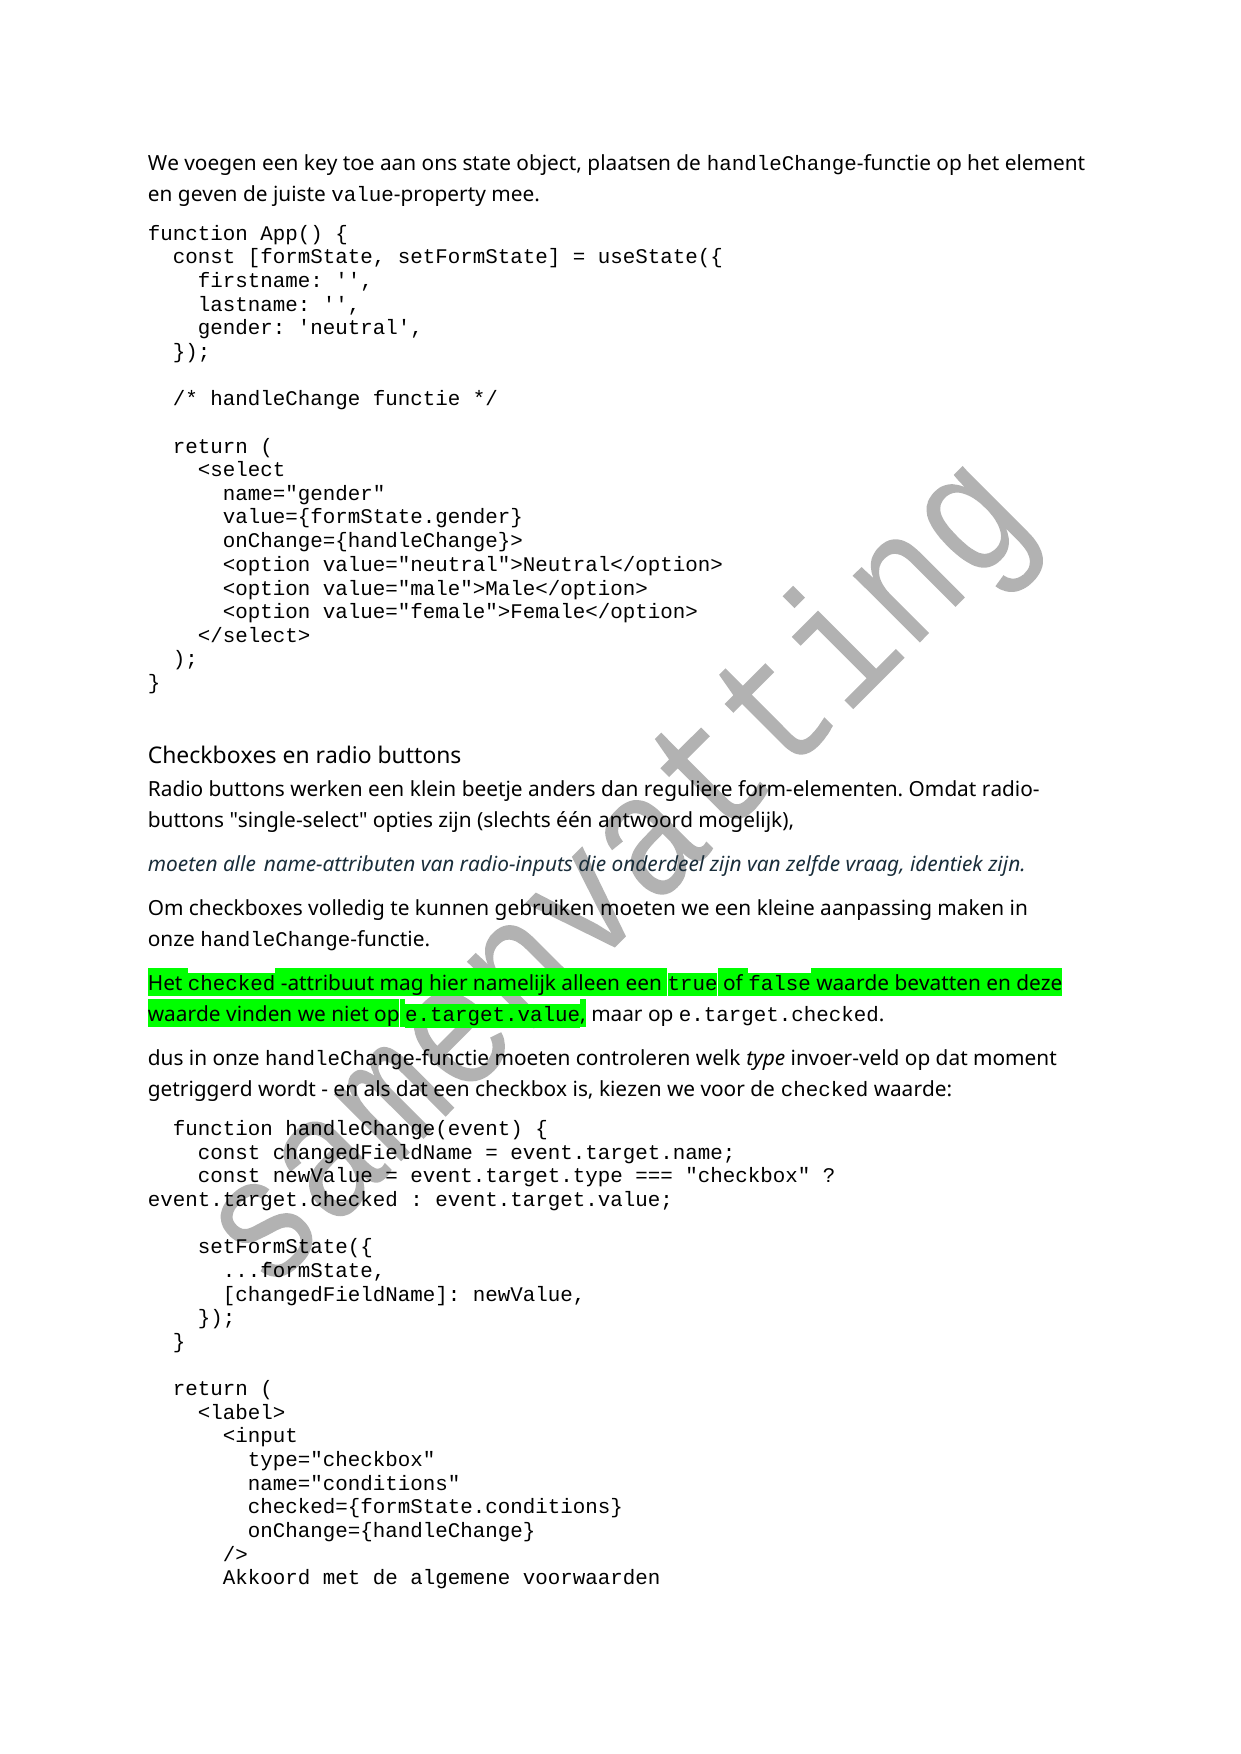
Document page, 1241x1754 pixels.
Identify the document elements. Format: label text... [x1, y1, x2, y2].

text const [formState, setFormState] = useState({ [148, 246, 1093, 270]
text moeten alle name-attributen van radio-inputs die onderdeel zijn van zelfde vraag, identiek zijn. [148, 849, 1093, 877]
text name="conditions" [148, 1473, 1093, 1496]
text lastname: '', [148, 294, 1093, 317]
text onChange={handleChange}> [148, 530, 1093, 554]
text <label> [148, 1402, 1093, 1426]
text } [148, 672, 1093, 696]
text return ( [148, 436, 1093, 459]
text Akkoord met de algemene voorwaarden [148, 1567, 1093, 1591]
text } [148, 1331, 1093, 1354]
text dus in onze handleChange-functie moeten controleren welk type invoer-veld op dat moment getriggerd wordt - en als dat een checkbox is, kiezen we voor de checked waarde: [148, 1043, 1093, 1103]
subtitle Checkboxes en radio buttons [148, 739, 1093, 771]
text <input [148, 1426, 1093, 1449]
text Het checked -attribuut mag hier namelijk alleen een true of false waarde bevatten en deze waarde vinden we niet op e.target.value, maar op e.target.checked. [148, 968, 1093, 1028]
text gender: 'neutral', [148, 317, 1093, 341]
text </select> [148, 625, 1093, 648]
text /> [148, 1544, 1093, 1567]
text Om checkboxes volledig te kunnen gebruiken moeten we een kleine aanpassing maken in onze handleChange-functie. [148, 893, 1093, 952]
text ); [148, 648, 1093, 672]
text firstname: '', [148, 270, 1093, 294]
text value={formState.gender} [148, 507, 1093, 530]
text onChange={handleChange} [148, 1520, 1093, 1544]
text /* handleChange functie */ [148, 388, 1093, 412]
text <option value="neutral">Neutral</option> [148, 554, 1093, 577]
text return ( [148, 1378, 1093, 1402]
text }); [148, 1307, 1093, 1331]
text const changedFieldName = event.target.name; [148, 1142, 1093, 1165]
text function handleChange(event) { [148, 1118, 1093, 1142]
text [changedFieldName]: newValue, [148, 1284, 1093, 1307]
text <option value="female">Female</option> [148, 601, 1093, 625]
text type="checkbox" [148, 1449, 1093, 1473]
text Radio buttons werken een klein beetje anders dan reguliere form-elementen. Omdat radio-buttons "single-select" opties zijn (slechts één antwoord mogelijk), [148, 774, 1093, 833]
text name="gender" [148, 483, 1093, 507]
text We voegen een key toe aan ons state object, plaatsen de handleChange-functie op het element en geven de juiste value-property mee. [148, 148, 1093, 207]
text ...formState, [148, 1260, 1093, 1284]
text function App() { [148, 223, 1093, 246]
text setFormState({ [148, 1236, 1093, 1260]
text <select [148, 459, 1093, 483]
text }); [148, 341, 1093, 365]
text const newValue = event.target.type === "checkbox" ? event.target.checked : event.target.value; [148, 1165, 1093, 1213]
text <option value="male">Male</option> [148, 577, 1093, 601]
text checked={formState.conditions} [148, 1496, 1093, 1520]
